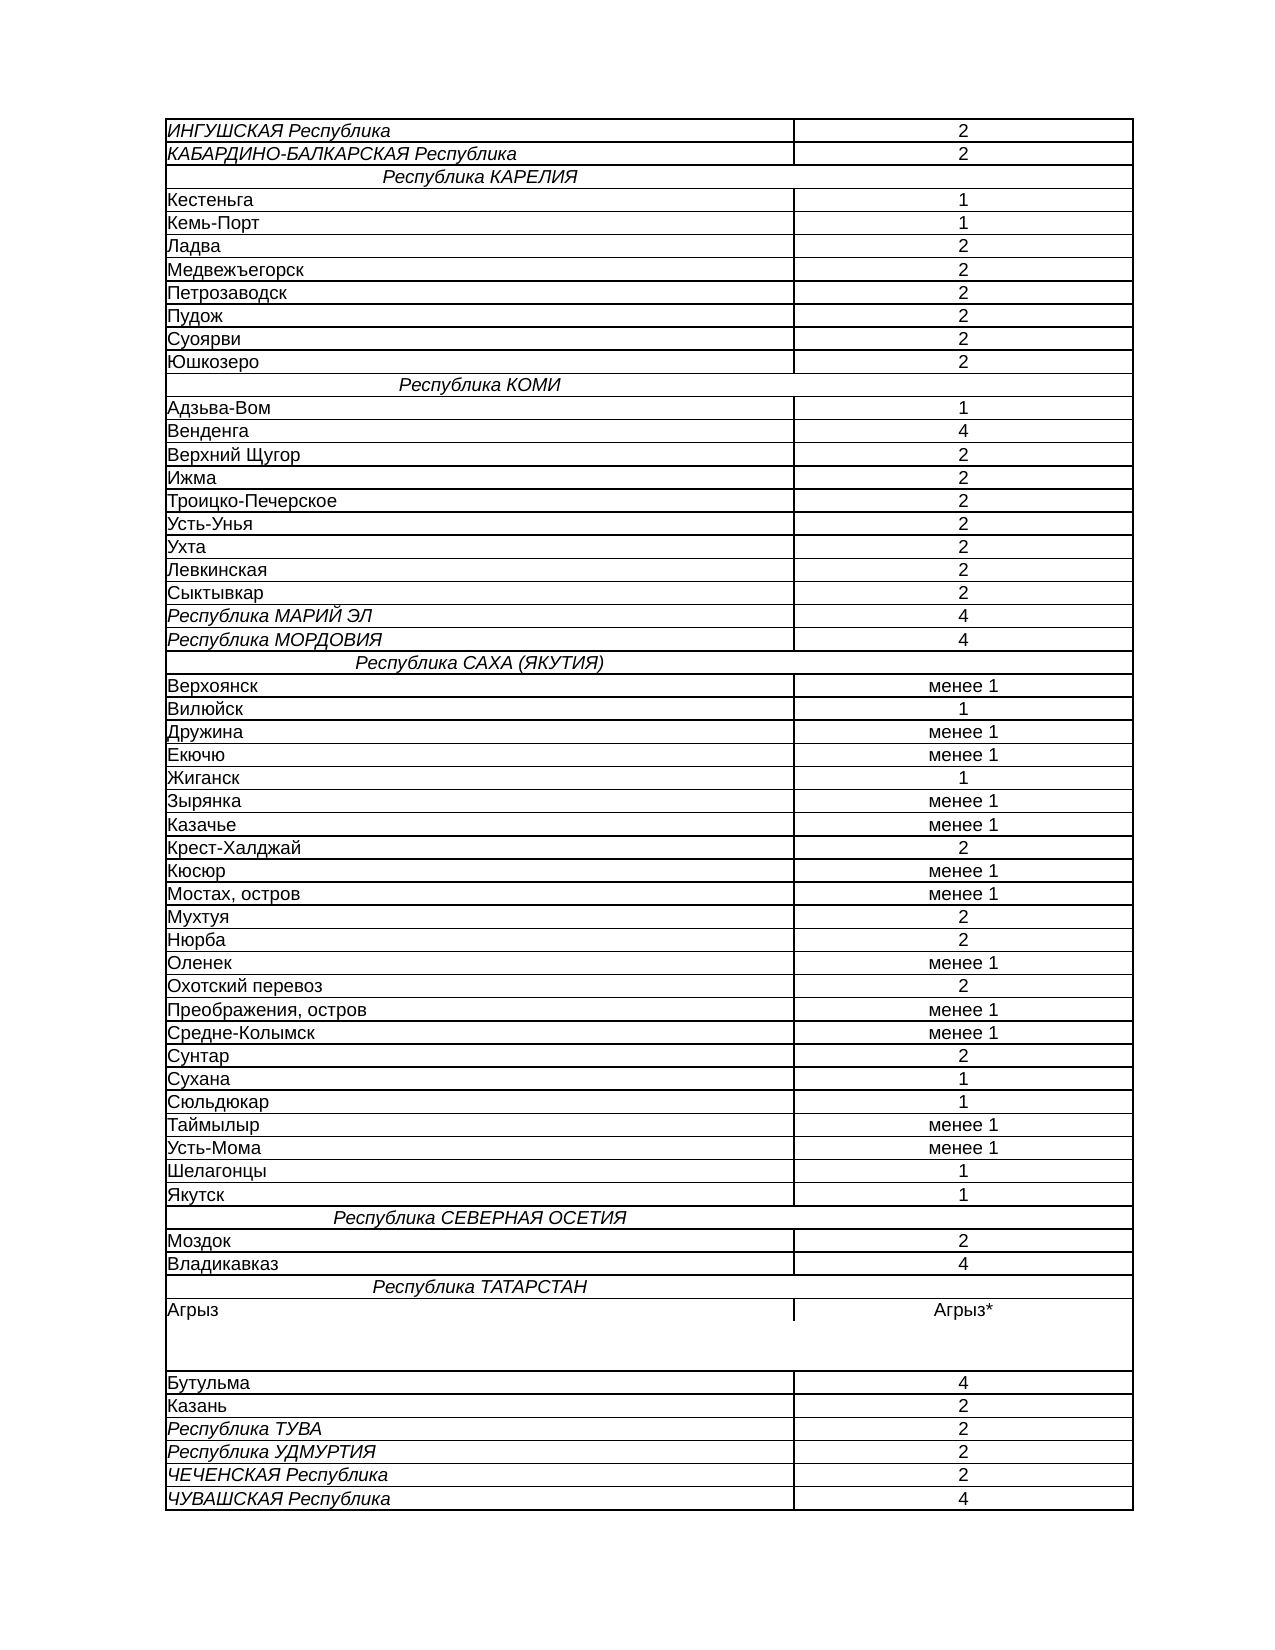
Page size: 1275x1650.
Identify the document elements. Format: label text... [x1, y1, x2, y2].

table_cell 2 [795, 235, 1132, 257]
table_cell менее 1 [795, 675, 1132, 696]
table_cell Республика СЕВЕРНАЯ ОСЕТИЯ [167, 1207, 794, 1228]
table_cell менее 1 [795, 1114, 1132, 1136]
table_cell Петрозаводск [167, 282, 793, 303]
table_cell Кемь-Порт [167, 212, 793, 234]
table_cell Республика МАРИЙ ЭЛ [167, 605, 793, 627]
table_cell 2 [795, 467, 1132, 488]
table_cell менее 1 [795, 1022, 1132, 1043]
table_cell Казачье [167, 813, 793, 835]
table_cell Якутск [167, 1183, 793, 1205]
table_cell 2 [795, 559, 1132, 581]
table_cell Крест-Халджай [167, 837, 793, 858]
table_cell 4 [795, 1487, 1132, 1509]
table_cell Жиганск [167, 767, 793, 789]
table_cell Моздок [167, 1230, 793, 1251]
table_cell Усть-Унья [167, 513, 793, 534]
table_cell 2 [795, 1395, 1132, 1416]
table_cell Мостах, остров [167, 883, 793, 904]
table_cell 2 [795, 582, 1132, 604]
table_cell [794, 166, 1132, 187]
table_cell Сюльдюкар [167, 1091, 793, 1112]
table_cell 2 [795, 1464, 1132, 1486]
table_cell Екючю [167, 744, 793, 766]
table_cell Владикавказ [167, 1253, 793, 1274]
table_cell 4 [795, 1372, 1132, 1393]
table_cell Ижма [167, 467, 793, 488]
table_cell Сухана [167, 1068, 793, 1089]
table_cell 2 [795, 1230, 1132, 1251]
table_cell Пудож [167, 305, 793, 326]
table_cell 2 [795, 513, 1132, 534]
table_cell [794, 1276, 1132, 1297]
table_cell Троицко-Печерское [167, 490, 793, 511]
table_cell Агрыз [167, 1299, 793, 1321]
table_cell 2 [795, 1441, 1132, 1463]
table_cell менее 1 [795, 998, 1132, 1020]
table_cell 1 [795, 767, 1132, 789]
table_cell Республика МОРДОВИЯ [167, 628, 793, 650]
table_cell 4 [795, 1253, 1132, 1274]
table_cell Кестеньга [167, 189, 793, 211]
table_cell менее 1 [795, 744, 1132, 766]
table_cell Зырянка [167, 790, 793, 812]
table_cell КАБАРДИНО-БАЛКАРСКАЯ Республика [167, 143, 793, 164]
table_cell Средне-Колымск [167, 1022, 793, 1043]
table_cell 1 [795, 1160, 1132, 1182]
table_cell 2 [795, 490, 1132, 511]
table_cell 2 [795, 1418, 1132, 1439]
table_cell 1 [795, 397, 1132, 419]
table_cell 2 [795, 351, 1132, 372]
table_cell Мухтуя [167, 906, 793, 927]
table_cell 1 [795, 698, 1132, 719]
table_cell менее 1 [795, 883, 1132, 904]
table_cell 4 [795, 420, 1132, 442]
table_cell менее 1 [795, 860, 1132, 881]
table_cell Левкинская [167, 559, 793, 581]
table_cell 2 [795, 975, 1132, 997]
table_cell 2 [795, 443, 1132, 465]
table_cell 2 [795, 837, 1132, 858]
table_cell 1 [795, 189, 1132, 211]
table_cell Дружина [167, 721, 793, 742]
table_cell 2 [795, 258, 1132, 280]
table_cell Казань [167, 1395, 793, 1416]
table_cell Республика КАРЕЛИЯ [167, 166, 794, 187]
table_cell [794, 374, 1132, 396]
table_cell ИНГУШСКАЯ Республика [167, 120, 793, 141]
table_cell 2 [795, 929, 1132, 951]
table_cell Сунтар [167, 1045, 793, 1066]
table_cell Вилюйск [167, 698, 793, 719]
table_cell Республика ТУВА [167, 1418, 793, 1439]
table_cell менее 1 [795, 813, 1132, 835]
table_cell Медвежъегорск [167, 258, 793, 280]
table_cell Агрыз* [795, 1299, 1132, 1321]
table_cell ЧЕЧЕНСКАЯ Республика [167, 1464, 793, 1486]
table_cell Адзьва-Вом [167, 397, 793, 419]
table_cell Шелагонцы [167, 1160, 793, 1182]
table_cell 2 [795, 143, 1132, 164]
table_cell Венденга [167, 420, 793, 442]
table_cell Республика УДМУРТИЯ [167, 1441, 793, 1463]
table_cell Нюрба [167, 929, 793, 951]
table_cell Верхний Щугор [167, 443, 793, 465]
table_cell 1 [795, 1183, 1132, 1205]
table_cell Оленек [167, 952, 793, 974]
table_cell Ухта [167, 536, 793, 557]
table_cell менее 1 [795, 790, 1132, 812]
table_cell Юшкозеро [167, 351, 793, 372]
table_cell [794, 1207, 1132, 1228]
table_cell [167, 1321, 1132, 1370]
table_cell 2 [795, 906, 1132, 927]
table_cell Таймылыр [167, 1114, 793, 1136]
table_cell 2 [795, 536, 1132, 557]
table_cell Суоярви [167, 328, 793, 349]
table_cell менее 1 [795, 952, 1132, 974]
table_cell Охотский перевоз [167, 975, 793, 997]
table_cell [794, 652, 1132, 673]
table_cell 1 [795, 1068, 1132, 1089]
table_cell Республика САХА (ЯКУТИЯ) [167, 652, 794, 673]
table_cell Ладва [167, 235, 793, 257]
table_cell 2 [795, 1045, 1132, 1066]
table_cell 4 [795, 628, 1132, 650]
table_cell Кюсюр [167, 860, 793, 881]
table_cell ЧУВАШСКАЯ Республика [167, 1487, 793, 1509]
table_cell Республика ТАТАРСТАН [167, 1276, 794, 1297]
table_cell Сыктывкар [167, 582, 793, 604]
table_cell 2 [795, 305, 1132, 326]
table_cell Республика КОМИ [167, 374, 794, 396]
table_cell Усть-Мома [167, 1137, 793, 1159]
table_cell 2 [795, 282, 1132, 303]
table_cell 2 [795, 120, 1132, 141]
table_cell 1 [795, 212, 1132, 234]
table_cell Преображения, остров [167, 998, 793, 1020]
table_cell Верхоянск [167, 675, 793, 696]
table_cell Бутульма [167, 1372, 793, 1393]
table_cell 1 [795, 1091, 1132, 1112]
table_cell менее 1 [795, 721, 1132, 742]
table_cell 2 [795, 328, 1132, 349]
table_cell менее 1 [795, 1137, 1132, 1159]
table_cell 4 [795, 605, 1132, 627]
